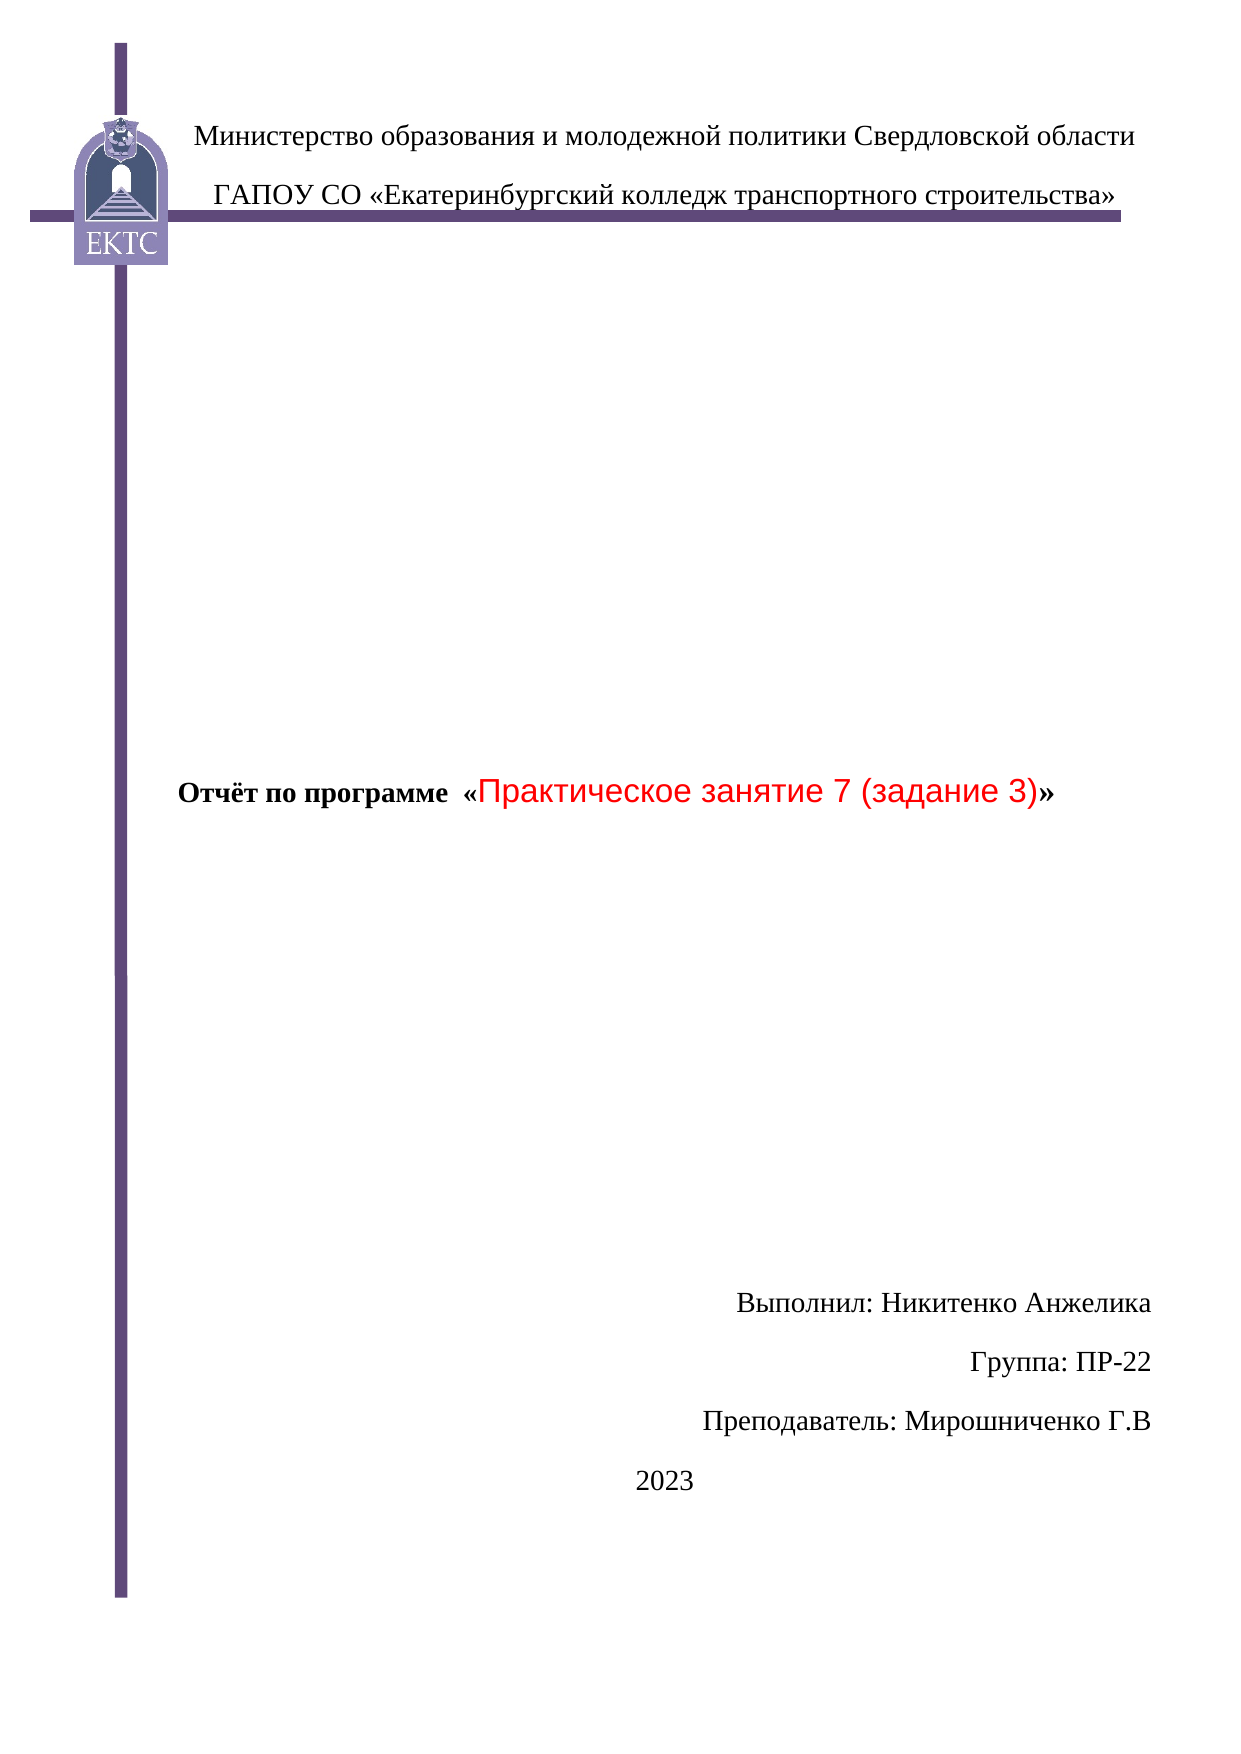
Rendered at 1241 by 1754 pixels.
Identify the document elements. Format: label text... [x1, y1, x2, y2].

text Группа: ПР-22 [177, 1344, 1152, 1378]
text 2023 [177, 1463, 1152, 1496]
text ГАПОУ СО «Екатеринбургский колледж транспортного строительства» [177, 177, 1152, 211]
picture [74, 115, 168, 265]
subtitle Отчёт по программе «Практическое занятие 7 (задание 3)» [177, 771, 1152, 810]
text Преподаватель: Мирошниченко Г.В [177, 1403, 1152, 1437]
text Министерство образования и молодежной политики Свердловской области [177, 118, 1152, 152]
text Выполнил: Никитенко Анжелика [177, 1285, 1152, 1318]
